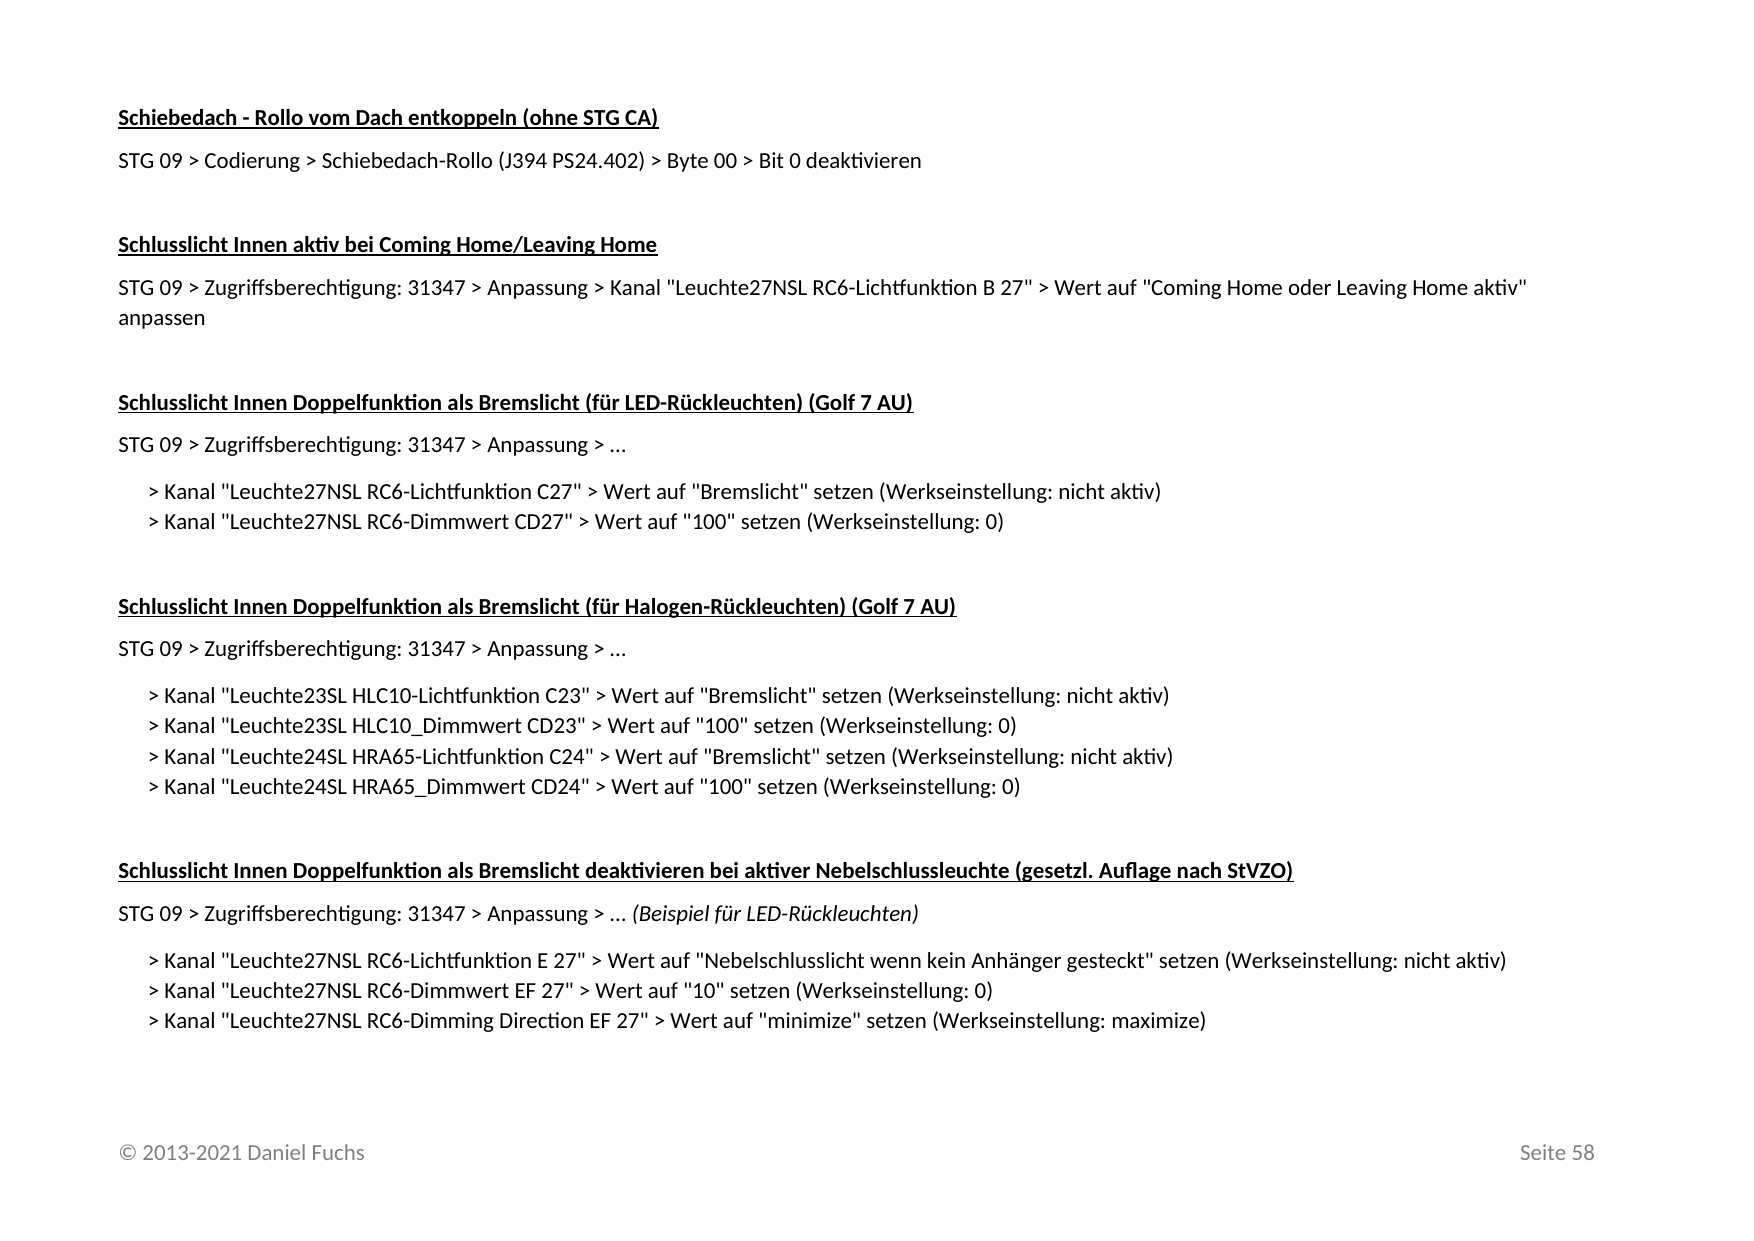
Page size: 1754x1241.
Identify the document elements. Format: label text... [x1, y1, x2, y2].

text Schiebedach - Rollo vom Dach entkoppeln (ohne STG CA) [118, 103, 1606, 131]
text > Kanal "Leuchte27NSL RC6-Lichtfunktion C27" > Wert auf "Bremslicht" setzen (Werkseinstellung: nicht aktiv) > Kanal "Leuchte27NSL RC6-Dimmwert CD27" > Wert auf "100" setzen (Werkseinstellung: 0) [148, 477, 1606, 536]
text STG 09 > Zugriffsberechtigung: 31347 > Anpassung > Kanal "Leuchte27NSL RC6-Lichtfunktion B 27" > Wert auf "Coming Home oder Leaving Home aktiv" anpassen [118, 273, 1606, 331]
text Schlusslicht Innen aktiv bei Coming Home/Leaving Home [118, 230, 1606, 258]
text STG 09 > Zugriffsberechtigung: 31347 > Anpassung > … (Beispiel für LED-Rückleuchten) [118, 899, 1606, 927]
text STG 09 > Codierung > Schiebedach-Rollo (J394 PS24.402) > Byte 00 > Bit 0 deaktivieren [118, 146, 1606, 174]
text > Kanal "Leuchte27NSL RC6-Lichtfunktion E 27" > Wert auf "Nebelschlusslicht wenn kein Anhänger gesteckt" setzen (Werkseinstellung: nicht aktiv) > Kanal "Leuchte27NSL RC6-Dimmwert EF 27" > Wert auf "10" setzen (Werkseinstellung: 0) > Kanal "Leuchte27NSL RC6-Dimming Direction EF 27" > Wert auf "minimize" setzen (Werkseinstellung: maximize) [148, 946, 1606, 1034]
text STG 09 > Zugriffsberechtigung: 31347 > Anpassung > … [118, 634, 1606, 663]
text Schlusslicht Innen Doppelfunktion als Bremslicht (für Halogen-Rückleuchten) (Golf 7 AU) [118, 592, 1606, 620]
text STG 09 > Zugriffsberechtigung: 31347 > Anpassung > … [118, 430, 1606, 458]
text Schlusslicht Innen Doppelfunktion als Bremslicht deaktivieren bei aktiver Nebelschlussleuchte (gesetzl. Auflage nach StVZO) [118, 856, 1606, 884]
text > Kanal "Leuchte23SL HLC10-Lichtfunktion C23" > Wert auf "Bremslicht" setzen (Werkseinstellung: nicht aktiv) > Kanal "Leuchte23SL HLC10_Dimmwert CD23" > Wert auf "100" setzen (Werkseinstellung: 0) > Kanal "Leuchte24SL HRA65-Lichtfunktion C24" > Wert auf "Bremslicht" setzen (Werkseinstellung: nicht aktiv) > Kanal "Leuchte24SL HRA65_Dimmwert CD24" > Wert auf "100" setzen (Werkseinstellung: 0) [148, 681, 1606, 800]
text Schlusslicht Innen Doppelfunktion als Bremslicht (für LED-Rückleuchten) (Golf 7 AU) [118, 388, 1606, 416]
